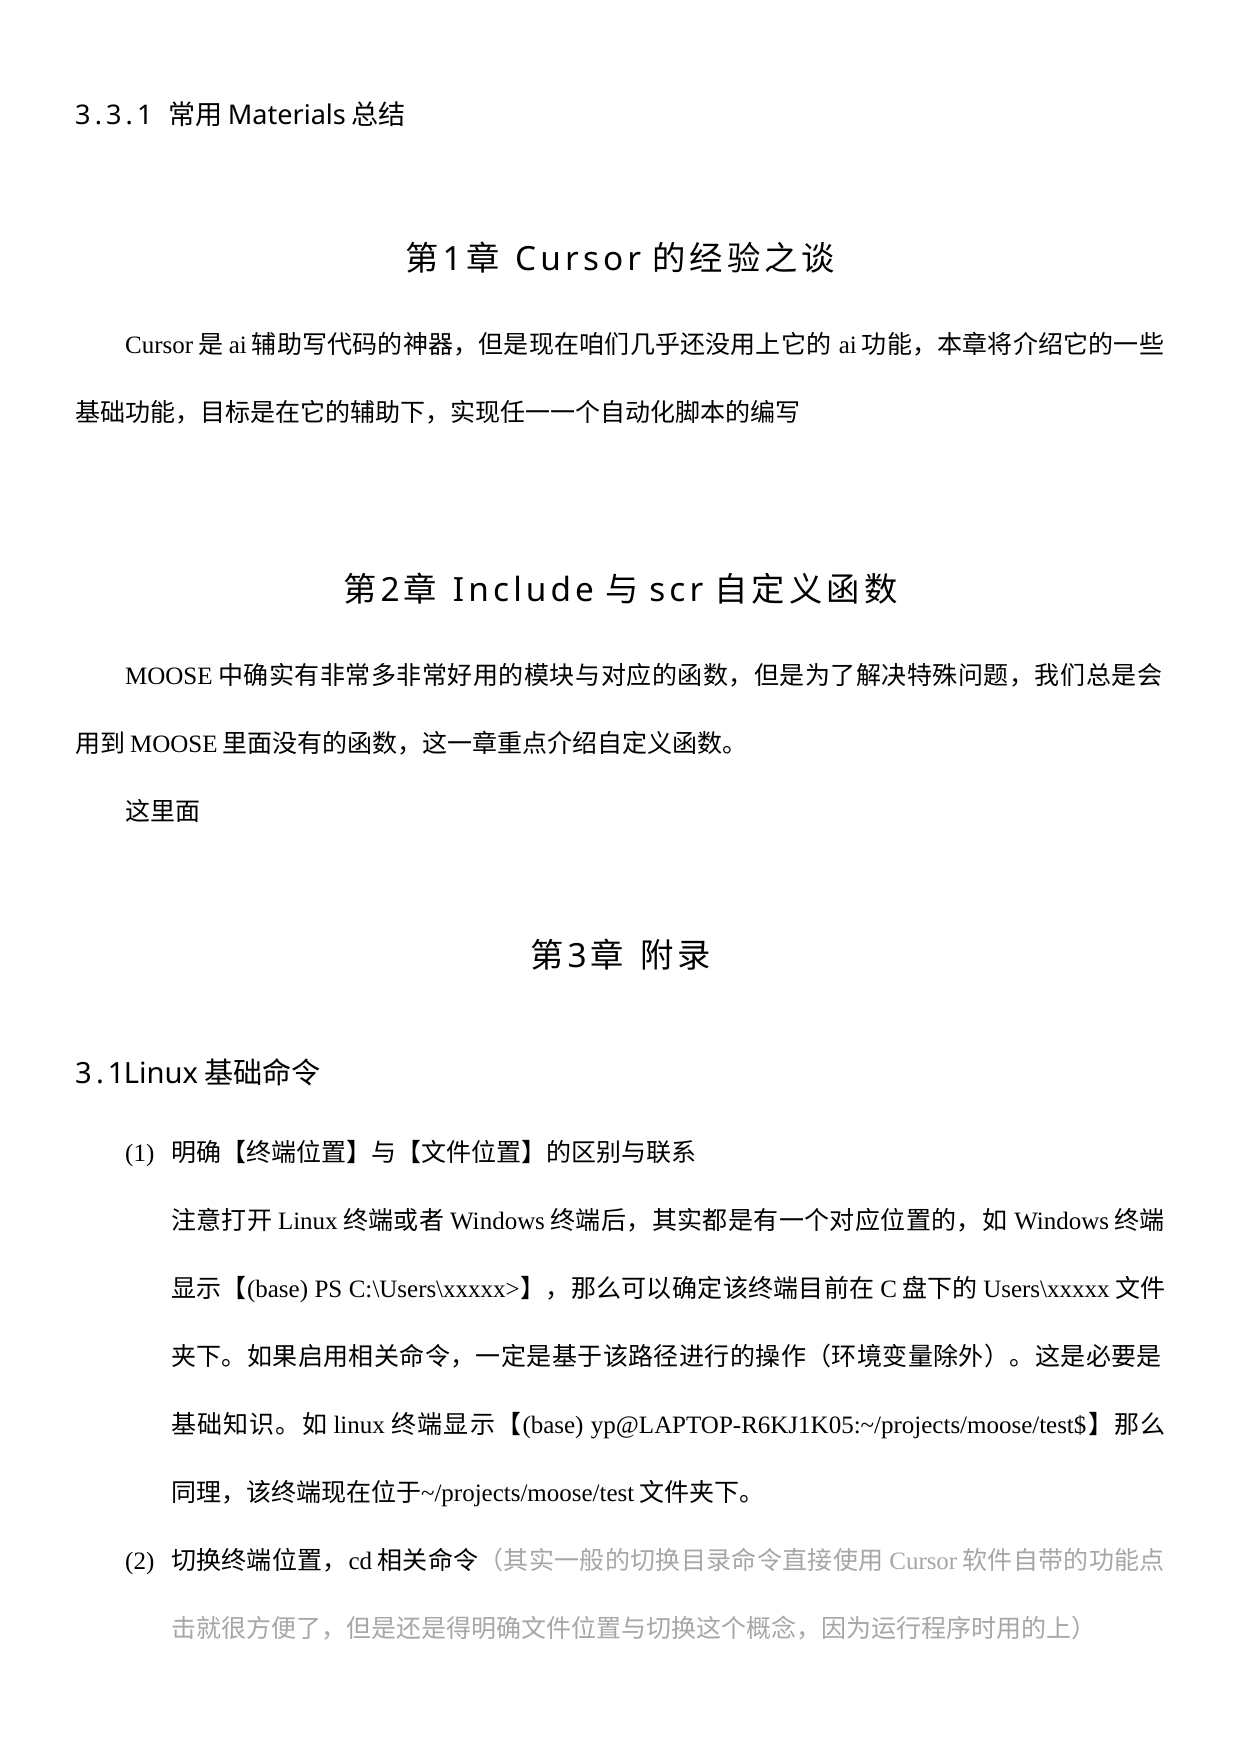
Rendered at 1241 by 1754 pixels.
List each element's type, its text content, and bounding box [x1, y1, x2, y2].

list 切换终端位置，cd相关命令（其实一般的切换目录命令直接使用Cursor软件自带的功能点击就很方便了，但是还是得明确文件位置与切换这个概念，因为运行程序时用的上） [125, 1524, 1165, 1660]
list 明确【终端位置】与【文件位置】的区别与联系 [125, 1117, 1165, 1185]
subtitle 附录 [75, 919, 1165, 987]
text MOOSE中确实有非常多非常好用的模块与对应的函数，但是为了解决特殊问题，我们总是会用到MOOSE里面没有的函数，这一章重点介绍自定义函数。 [75, 640, 1165, 776]
text Cursor是ai辅助写代码的神器，但是现在咱们几乎还没用上它的ai功能，本章将介绍它的一些基础功能，目标是在它的辅助下，实现任一一个自动化脚本的编写 [75, 308, 1165, 444]
subtitle Include与scr自定义函数 [75, 553, 1165, 621]
subtitle 常用Materials总结 [75, 79, 1165, 147]
list 注意打开Linux终端或者Windows终端后，其实都是有一个对应位置的，如Windows终端显示【(base) PS C:\Users\xxxxx>】，那么可以确定该终端目前在C盘下的Users\xxxxx文件夹下。如果启用相关命令，一定是基于该路径进行的操作（环境变量除外）。这是必要是基础知识。如linux终端显示【(base) yp@LAPTOP-R6KJ1K05:~/projects/moose/test$】那么同理，该终端现在位于~/projects/moose/test文件夹下。 [171, 1185, 1165, 1524]
subtitle Linux基础命令 [75, 1037, 1165, 1104]
text 这里面 [75, 776, 1165, 844]
subtitle Cursor的经验之谈 [75, 222, 1165, 290]
